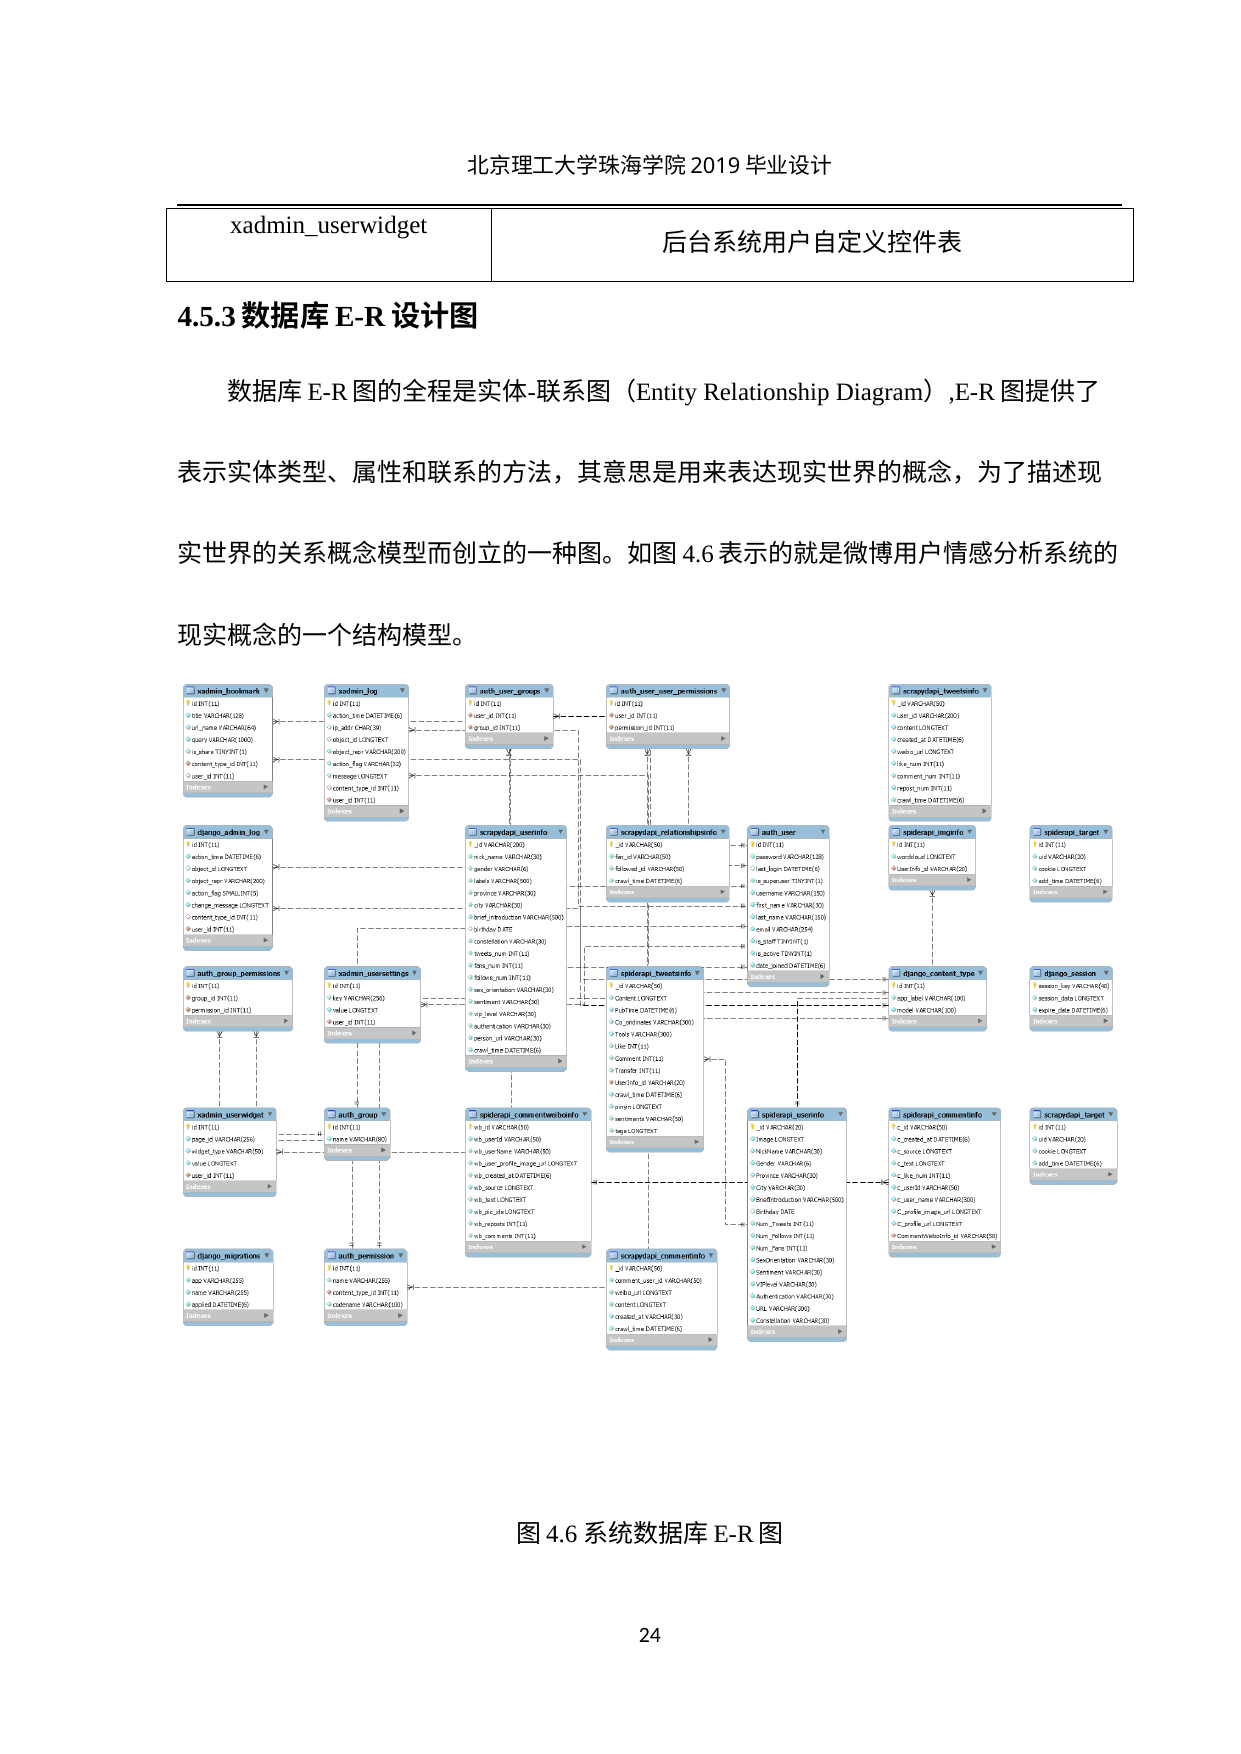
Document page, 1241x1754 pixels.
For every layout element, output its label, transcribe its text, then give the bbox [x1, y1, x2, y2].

table_cell 后台系统用户自定义控件表 [492, 209, 1133, 281]
text 图4.6 系统数据库E-R图 [177, 1499, 1122, 1564]
subtitle 4.5.3数据库E-R设计图 [177, 282, 1122, 347]
picture [177, 678, 1122, 1355]
text 数据库E-R图的全程是实体-联系图（Entity Relationship Diagram）,E-R图提供了表示实体类型、属性和联系的方法，其意思是用来表达现实世界的概念，为了描述现实世界的关系概念模型而创立的一种图。如图4.6表示的就是微博用户情感分析系统的现实概念的一个结构模型。 [177, 357, 1122, 666]
table_cell xadmin_userwidget [167, 209, 491, 281]
